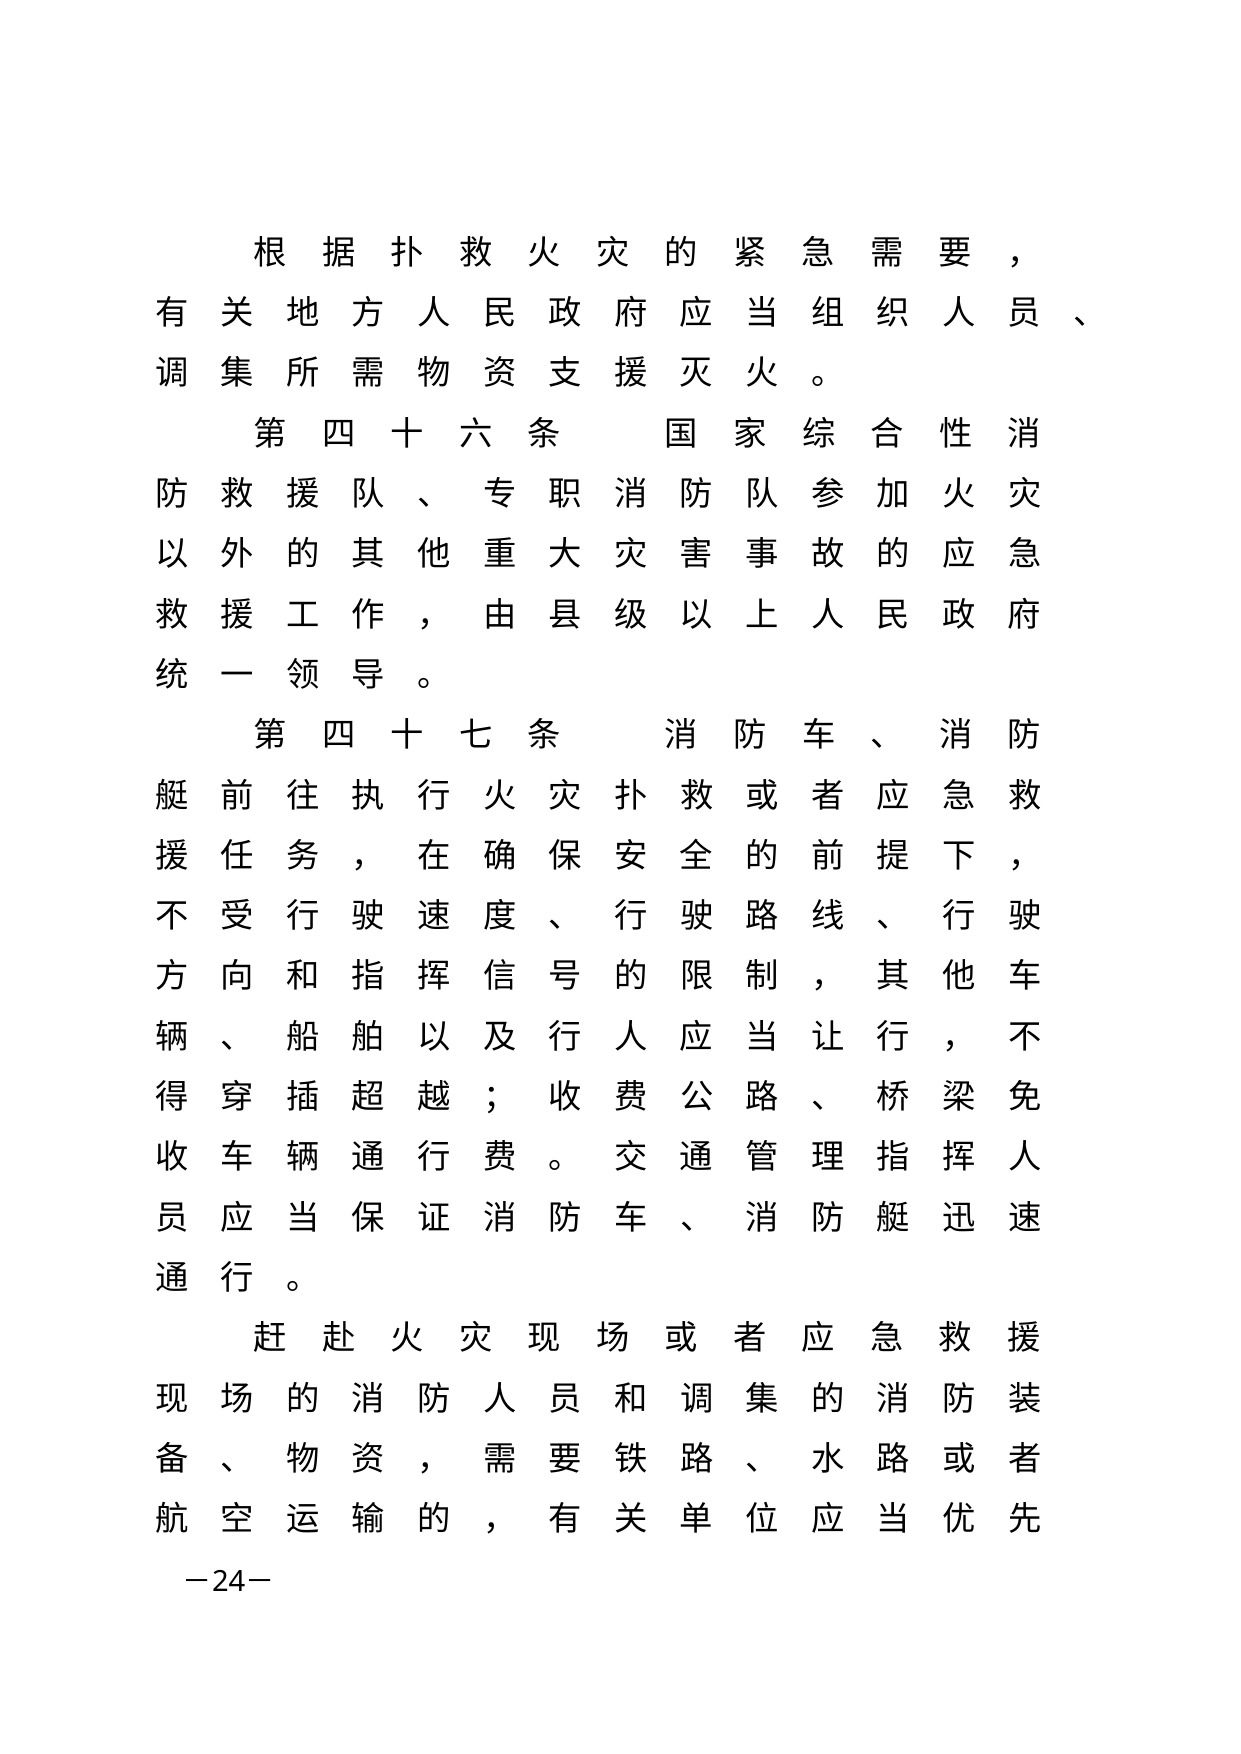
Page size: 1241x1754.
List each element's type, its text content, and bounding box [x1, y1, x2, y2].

text 第四十七条 消防车、消防艇前往执行火灾扑救或者应急救援任务，在确保安全的前提下，不受行驶速度、行驶路线、行驶方向和指挥信号的限制，其他车辆、船舶以及行人应当让行，不得穿插超越；收费公路、桥梁免收车辆通行费。交通管理指挥人员应当保证消防车、消防艇迅速通行。 [155, 702, 1073, 1305]
text 第四十六条 国家综合性消防救援队、专职消防队参加火灾以外的其他重大灾害事故的应急救援工作，由县级以上人民政府统一领导。 [155, 400, 1073, 702]
text 根据扑救火灾的紧急需要，有关地方人民政府应当组织人员、调集所需物资支援灭火。 [155, 219, 1073, 400]
text 赶赴火灾现场或者应急救援现场的消防人员和调集的消防装备、物资，需要铁路、水路或者航空运输的，有关单位应当优先运输。 [155, 1305, 1073, 1546]
